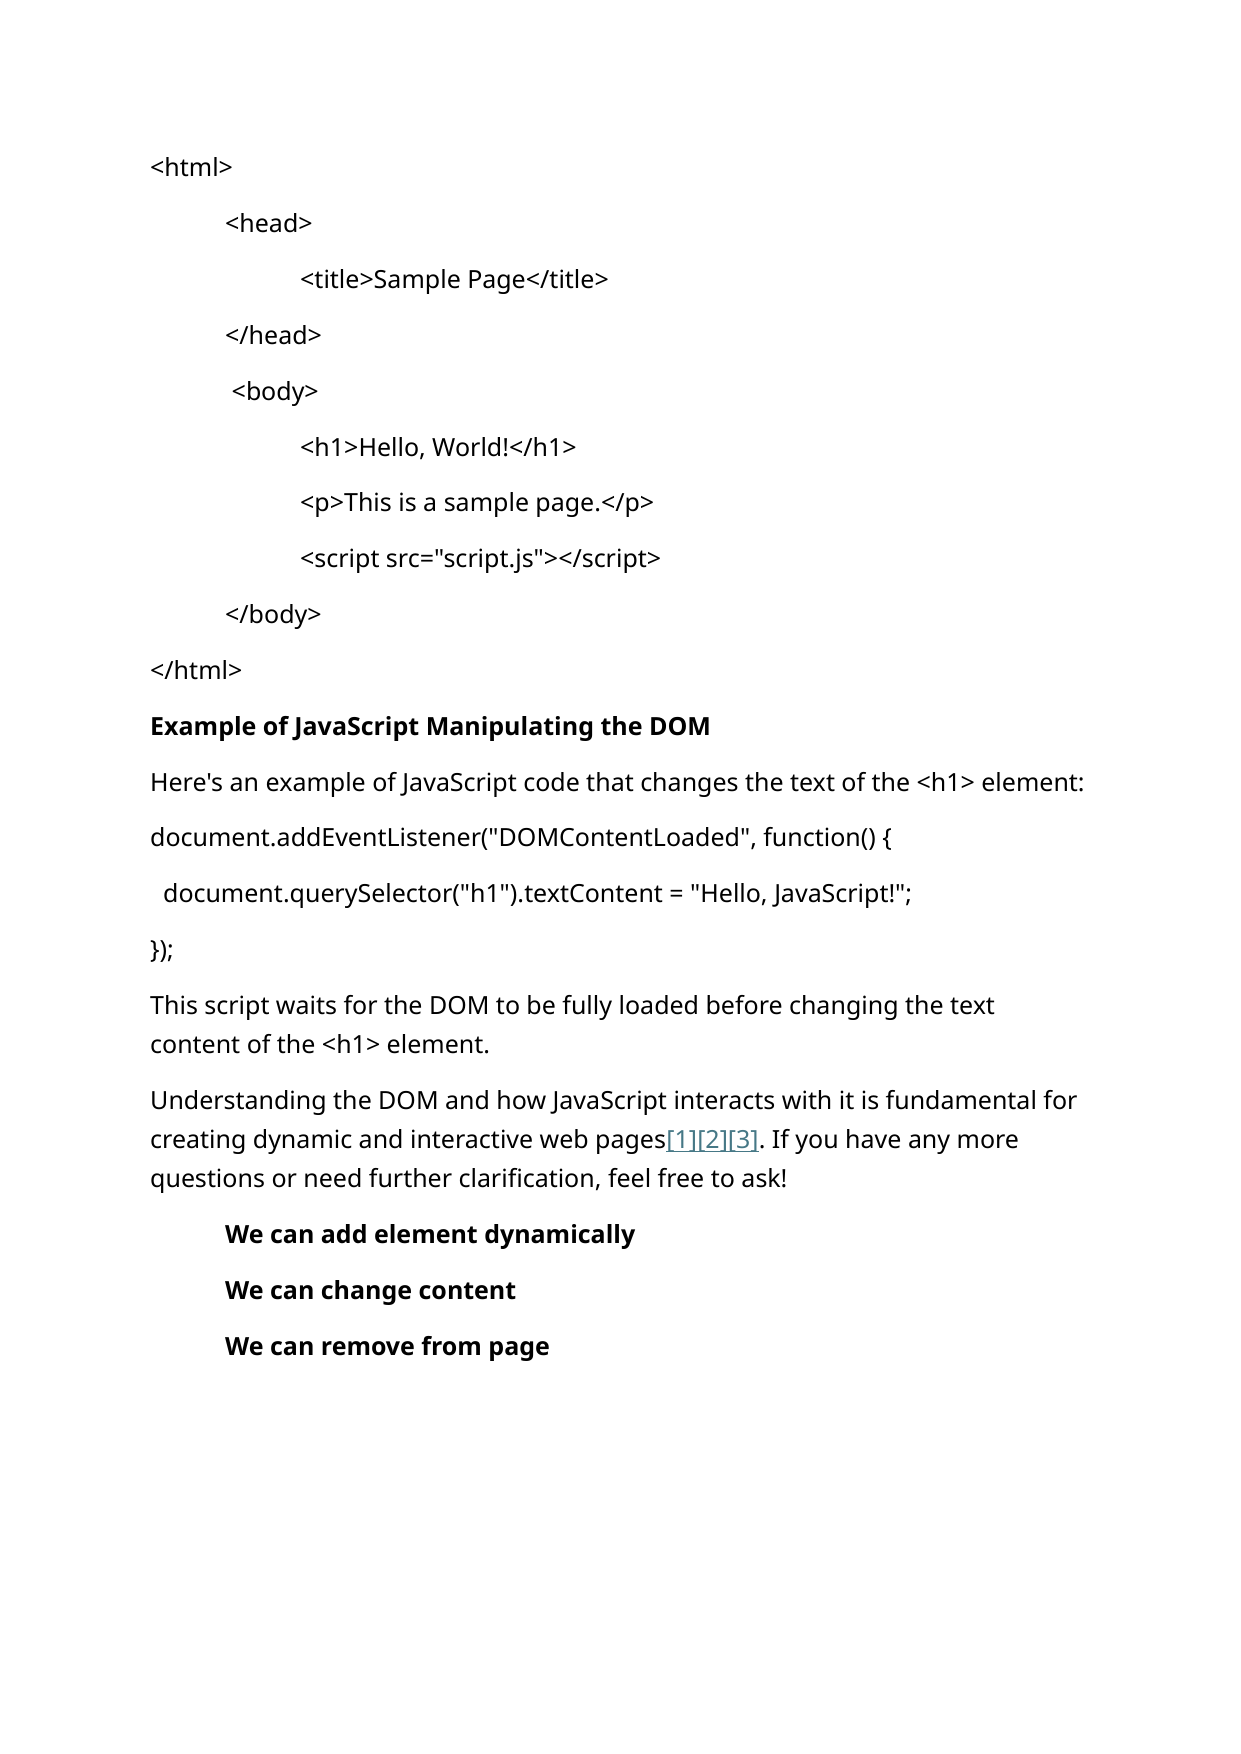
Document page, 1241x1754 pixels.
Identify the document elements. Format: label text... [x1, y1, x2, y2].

text <body> [150, 373, 1090, 407]
text </head> [150, 317, 1090, 352]
text Understanding the DOM and how JavaScript interacts with it is fundamental for creating dynamic and interactive web pages[1][2][3]. If you have any more questions or need further clarification, feel free to ask! [150, 1082, 1090, 1195]
text </body> [150, 597, 1090, 631]
text <html> [150, 150, 1090, 184]
text <title>Sample Page</title> [150, 262, 1090, 296]
text document.querySelector("h1").textContent = "Hello, JavaScript!"; [150, 876, 1090, 910]
text <p>This is a sample page.</p> [150, 485, 1090, 519]
text Example of JavaScript Manipulating the DOM [150, 708, 1090, 742]
text document.addEventListener("DOMContentLoaded", function() { [150, 820, 1090, 854]
text We can change content [150, 1272, 1090, 1307]
text <h1>Hello, World!</h1> [150, 429, 1090, 463]
text </html> [150, 652, 1090, 687]
text <script src="script.js"></script> [150, 541, 1090, 575]
text This script waits for the DOM to be fully loaded before changing the text content of the <h1> element. [150, 987, 1090, 1061]
text We can remove from page [150, 1328, 1090, 1362]
text <head> [150, 206, 1090, 240]
text Here's an example of JavaScript code that changes the text of the <h1> element: [150, 764, 1090, 798]
text }); [150, 932, 1090, 966]
text We can add element dynamically [150, 1217, 1090, 1251]
